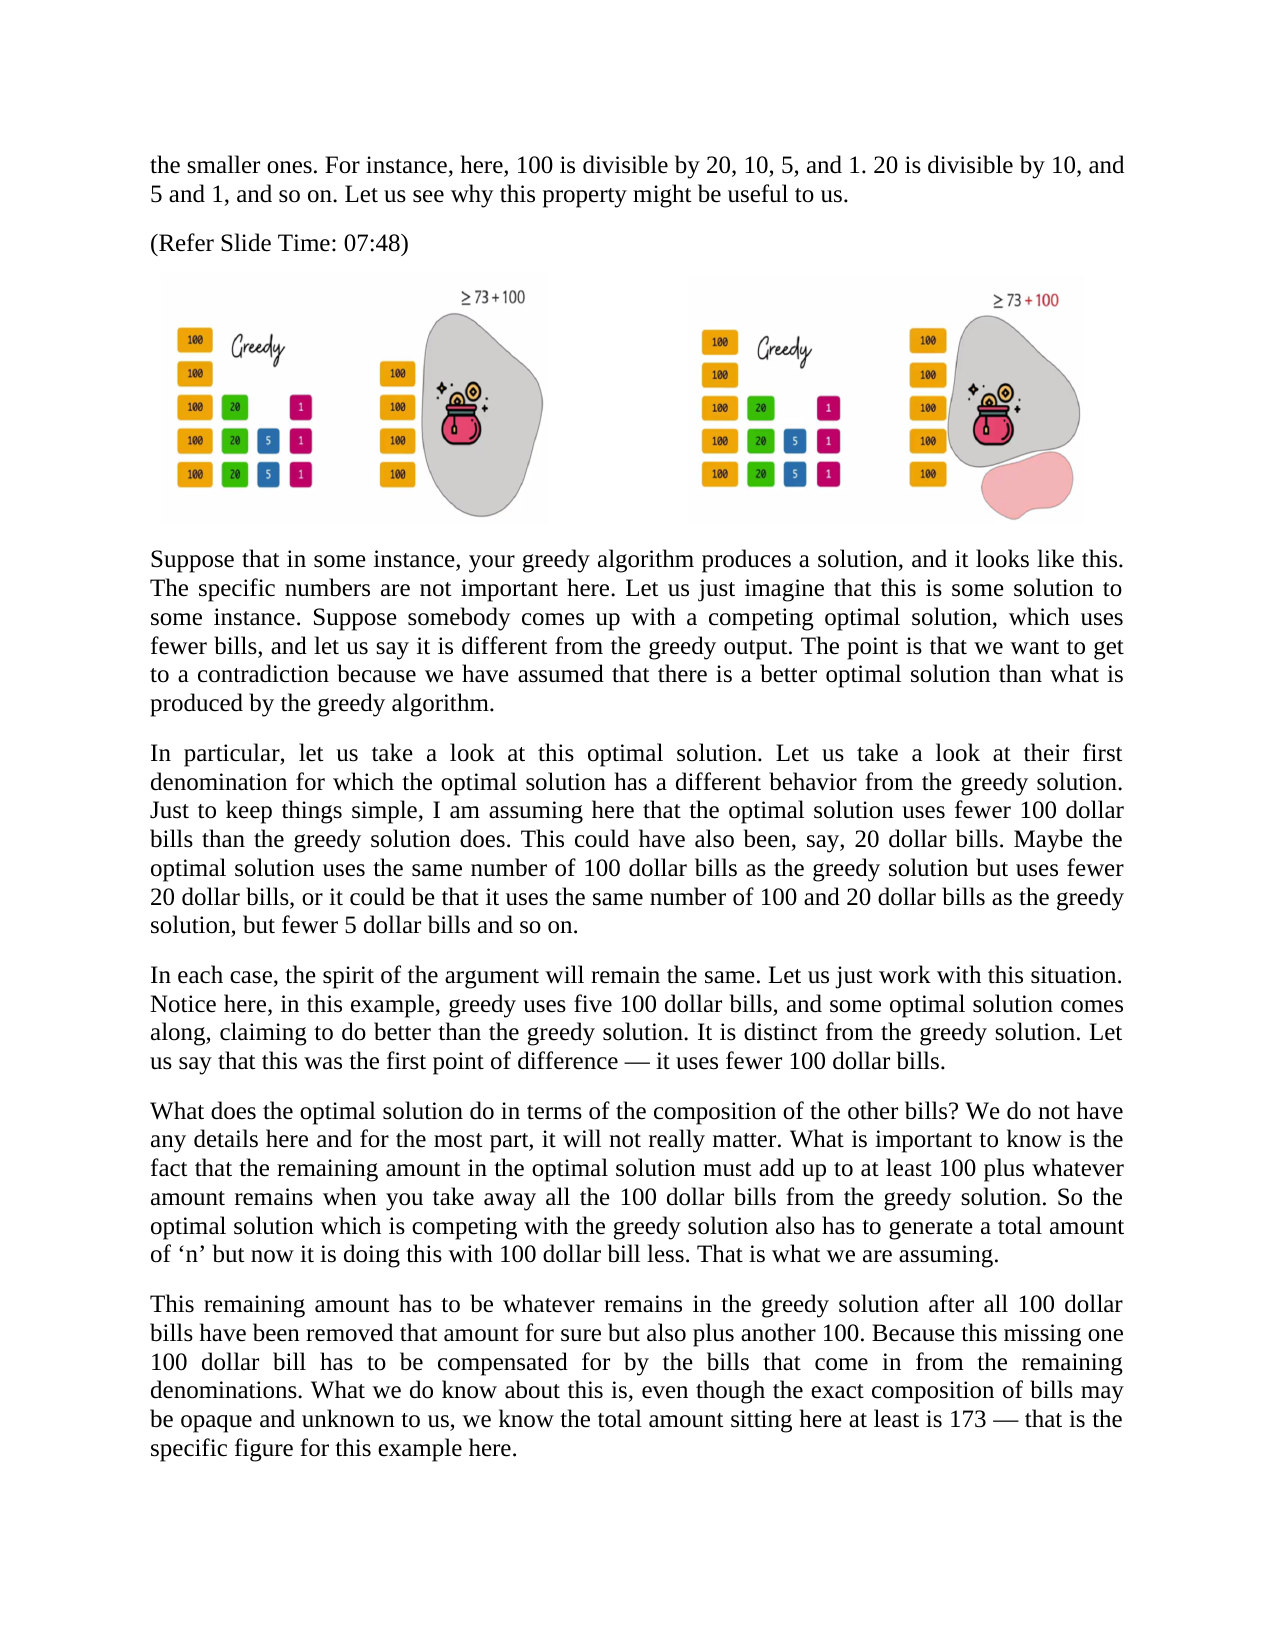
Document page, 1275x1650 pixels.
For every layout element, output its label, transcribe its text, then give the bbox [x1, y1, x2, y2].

text (Refer Slide Time: 07:48) [150, 228, 1125, 257]
text Suppose that in some instance, your greedy algorithm produces a solution, and it looks like this. The specific numbers are not important here. Let us just imagine that this is some solution to some instance. Suppose somebody comes up with a competing optimal solution, which uses fewer bills, and let us say it is different from the greedy output. The point is that we want to get to a contradiction because we have assumed that there is a better optimal solution than what is produced by the greedy algorithm. [150, 544, 1125, 717]
text In each case, the spirit of the argument will remain the same. Let us just work with this situation. Notice here, in this example, greedy uses five 100 dollar bills, and some optimal solution comes along, claiming to do better than the greedy solution. It is distinct from the greedy solution. Let us say that this was the first point of difference — it uses fewer 100 dollar bills. [150, 960, 1125, 1075]
text This remaining amount has to be whatever remains in the greedy solution after all 100 dollar bills have been removed that amount for sure but also plus another 100. Because this missing one 100 dollar bill has to be compensated for by the bills that come in from the remaining denominations. What we do know about this is, even though the exact composition of bills may be opaque and unknown to us, we know the total amount sitting here at least is 173 — that is the specific figure for this example here. [150, 1289, 1125, 1462]
picture [688, 275, 1093, 524]
text What does the optimal solution do in terms of the composition of the other bills? We do not have any details here and for the most part, it will not really matter. What is important to know is the fact that the remaining amount in the optimal solution must add up to at least 100 plus whatever amount remains when you take away all the 100 dollar bills from the greedy solution. So the optimal solution which is competing with the greedy solution also has to generate a total amount of ‘n’ but now it is doing this with 100 dollar bill less. That is what we are assuming. [150, 1096, 1125, 1268]
picture [150, 273, 551, 524]
text In particular, let us take a look at this optimal solution. Let us take a look at their first denomination for which the optimal solution has a different behavior from the greedy solution. Just to keep things simple, I am assuming here that the optimal solution uses fewer 100 dollar bills than the greedy solution does. This could have also been, say, 20 dollar bills. Maybe the optimal solution uses the same number of 100 dollar bills as the greedy solution but uses fewer 20 dollar bills, or it could be that it uses the same number of 100 and 20 dollar bills as the greedy solution, but fewer 5 dollar bills and so on. [150, 738, 1125, 939]
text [150, 150, 1125, 207]
